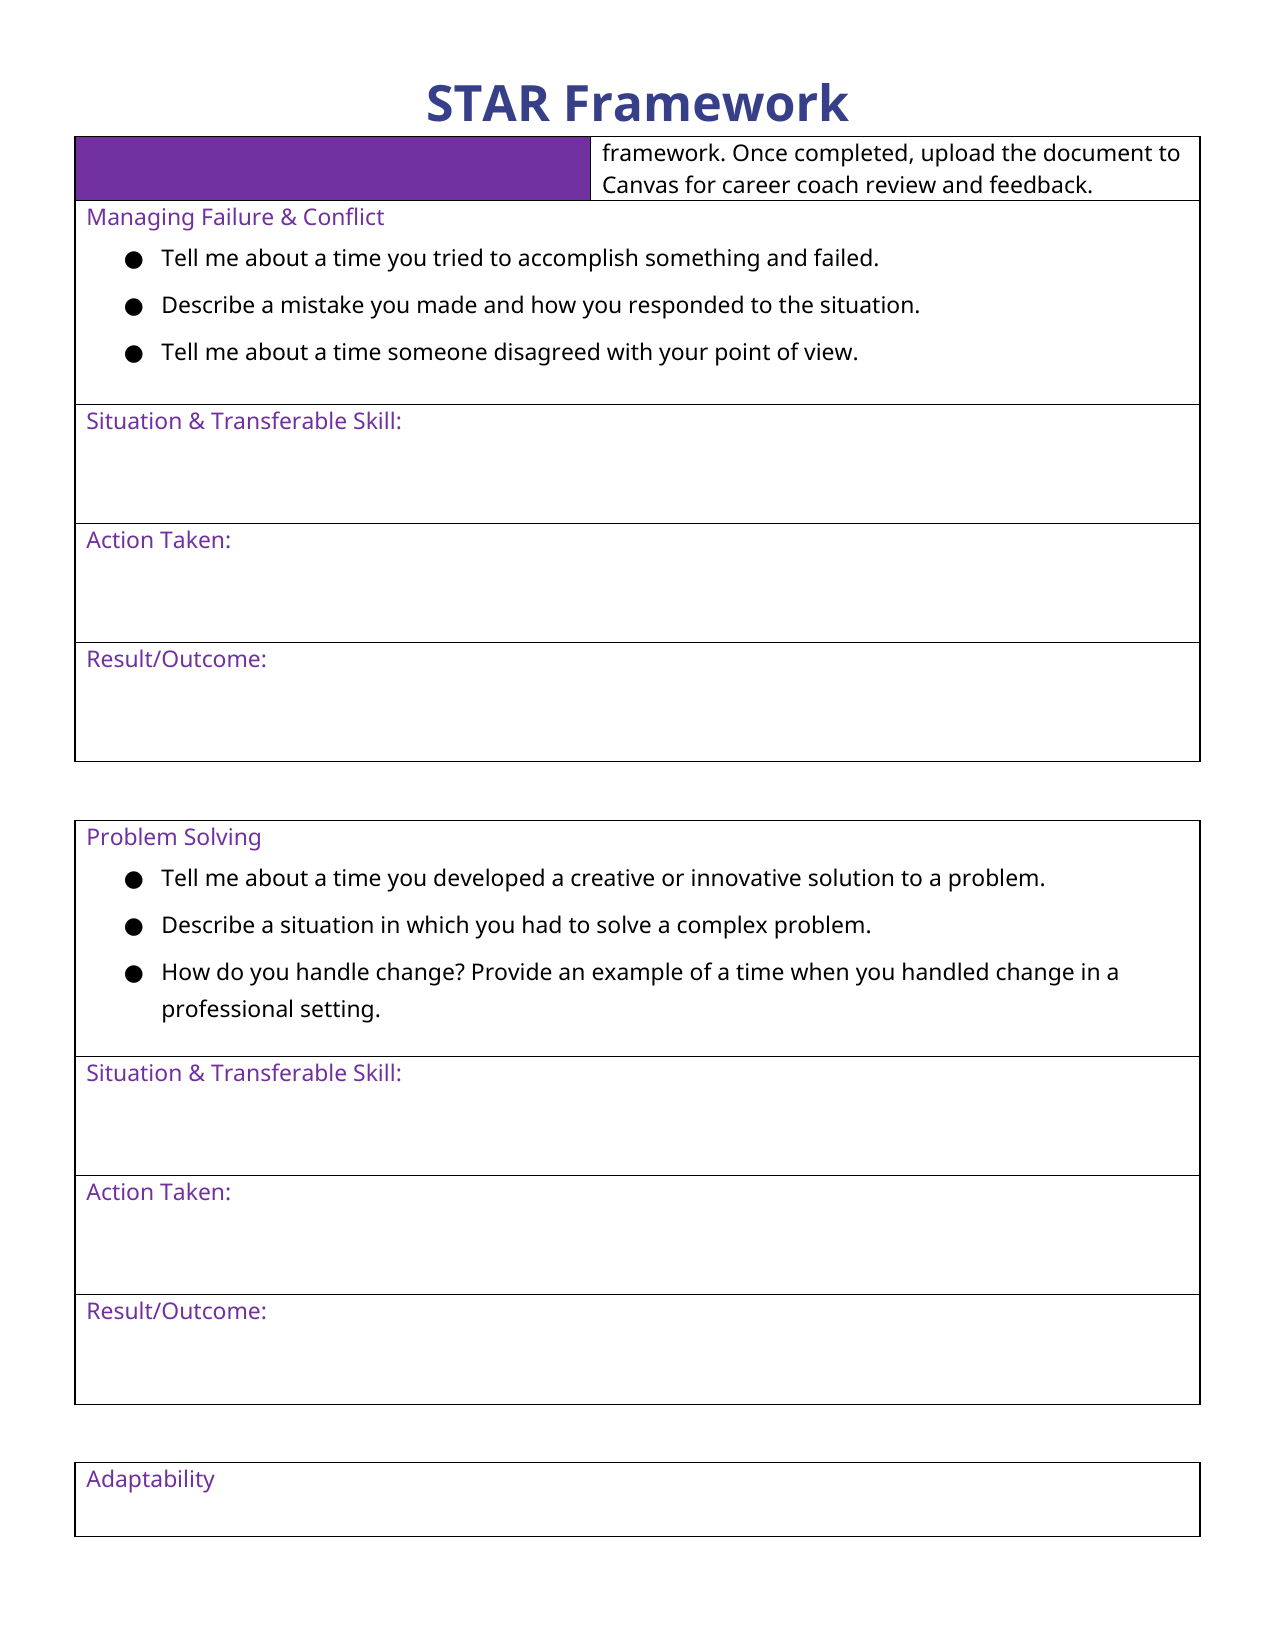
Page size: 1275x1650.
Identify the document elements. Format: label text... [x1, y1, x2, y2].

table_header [591, 137, 1199, 200]
table_cell Result/Outcome: [76, 643, 1199, 761]
table_cell Action Taken: [76, 524, 1199, 642]
table_cell Situation & Transferable Skill: [76, 405, 1199, 523]
table_cell Action Taken: [76, 1176, 1199, 1294]
table_cell Result/Outcome: [76, 1295, 1199, 1404]
table_header Assignment: [76, 137, 590, 200]
table_cell Situation & Transferable Skill: [76, 1057, 1199, 1175]
table_cell Managing Failure & Conflict Tell me about a time you tried to accomplish something and failed. Describe a mistake you made and how you responded to the situation. Tell me about a time someone disagreed with your point of view. [76, 201, 1199, 404]
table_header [76, 1463, 1199, 1536]
table_header Problem Solving Tell me about a time you developed a creative or innovative solution to a problem. Describe a situation in which you had to solve a complex problem. How do you handle change? Provide an example of a time when you handled change in a professional setting. [76, 821, 1199, 1056]
